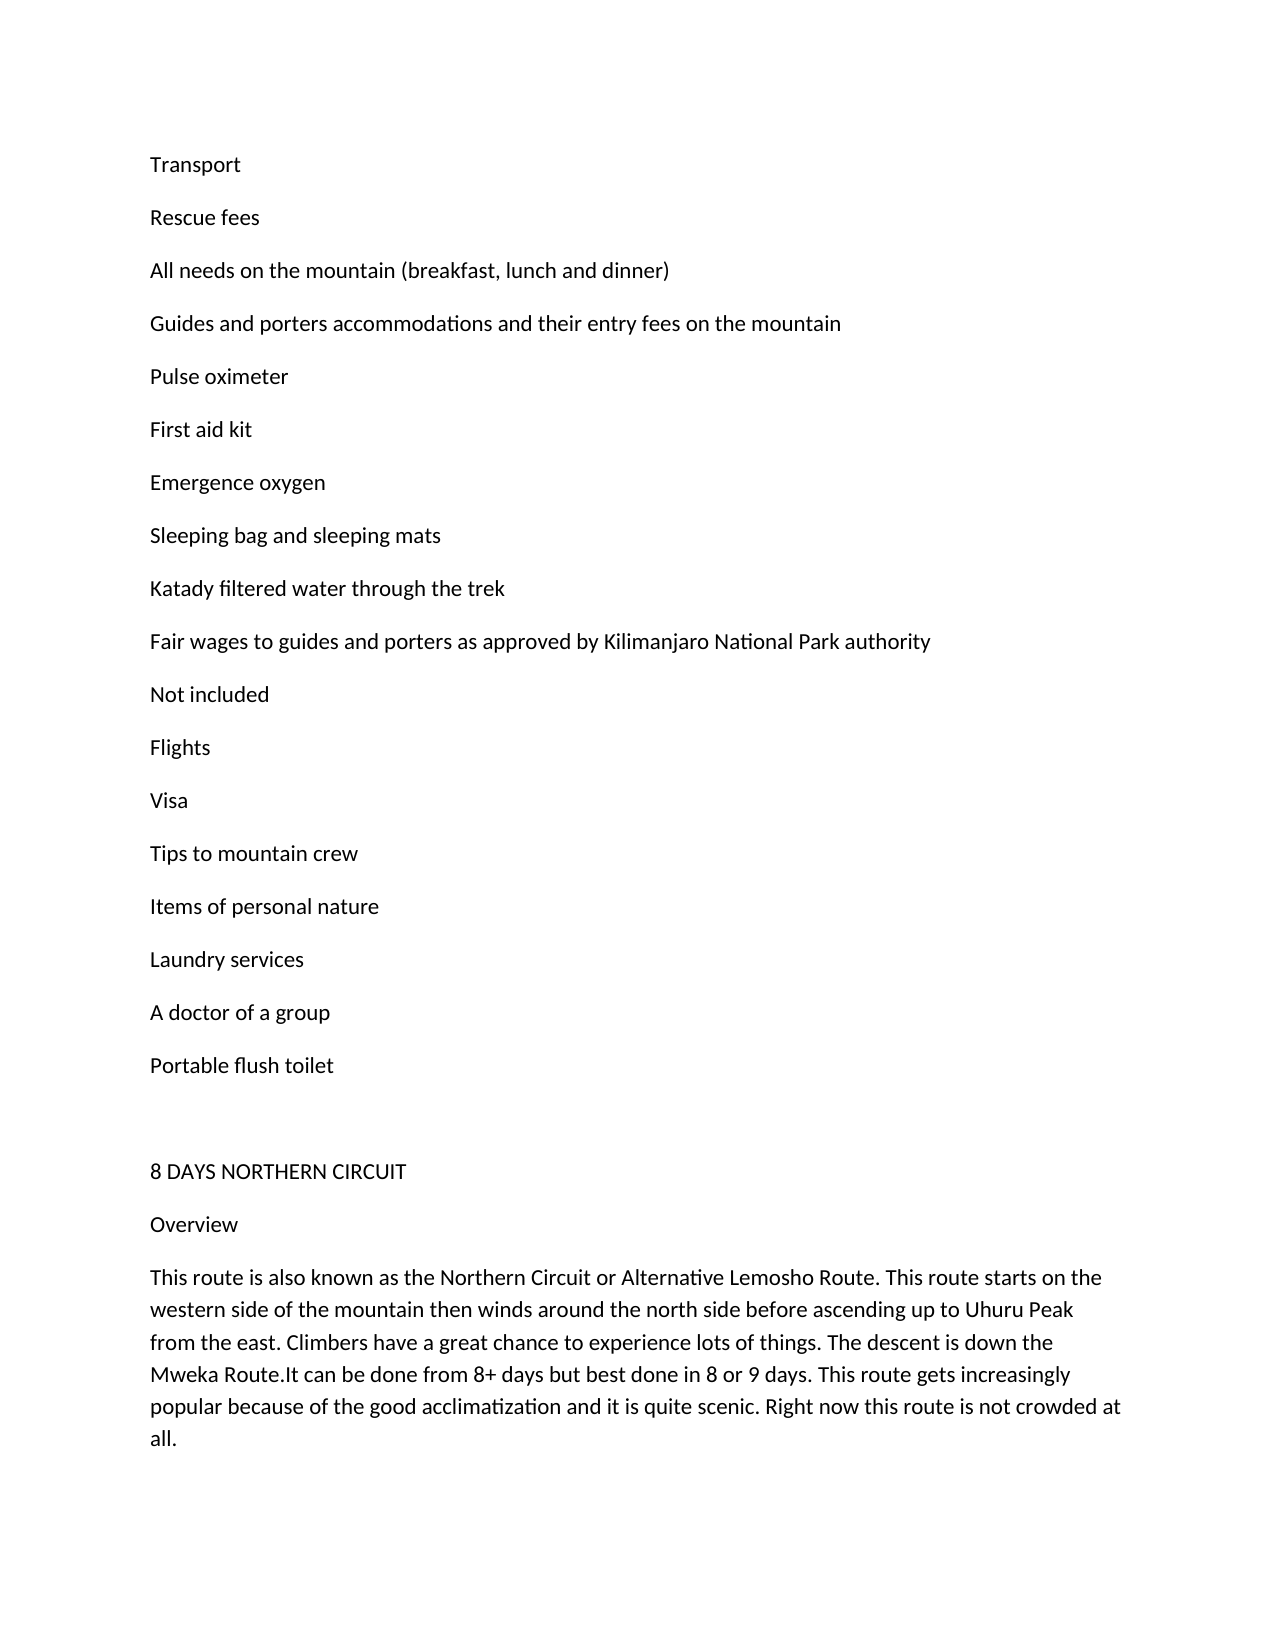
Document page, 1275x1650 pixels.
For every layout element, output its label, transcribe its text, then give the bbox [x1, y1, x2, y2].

text Tips to mountain crew [150, 839, 1125, 867]
text Not included [150, 680, 1125, 708]
text All needs on the mountain (breakfast, lunch and dinner) [150, 256, 1125, 284]
text Guides and porters accommodations and their entry fees on the mountain [150, 309, 1125, 337]
text Visa [150, 786, 1125, 814]
text Sleeping bag and sleeping mats [150, 521, 1125, 549]
text Laundry services [150, 945, 1125, 973]
text Pulse oximeter [150, 362, 1125, 390]
text 8 DAYS NORTHERN CIRCUIT [150, 1157, 1125, 1185]
text Rescue fees [150, 203, 1125, 231]
text Items of personal nature [150, 892, 1125, 920]
text Katady filtered water through the trek [150, 574, 1125, 602]
text Emergence oxygen [150, 468, 1125, 496]
text This route is also known as the Northern Circuit or Alternative Lemosho Route. This route starts on the western side of the mountain then winds around the north side before ascending up to Uhuru Peak from the east. Climbers have a great chance to experience lots of things. The descent is down the Mweka Route.It can be done from 8+ days but best done in 8 or 9 days. This route gets increasingly popular because of the good acclimatization and it is quite scenic. Right now this route is not crowded at all. [150, 1263, 1125, 1452]
text Fair wages to guides and porters as approved by Kilimanjaro National Park authority [150, 627, 1125, 655]
text Portable flush toilet [150, 1051, 1125, 1079]
text A doctor of a group [150, 998, 1125, 1026]
text Transport [150, 150, 1125, 178]
text Flights [150, 733, 1125, 761]
text Overview [150, 1210, 1125, 1238]
text First aid kit [150, 415, 1125, 443]
